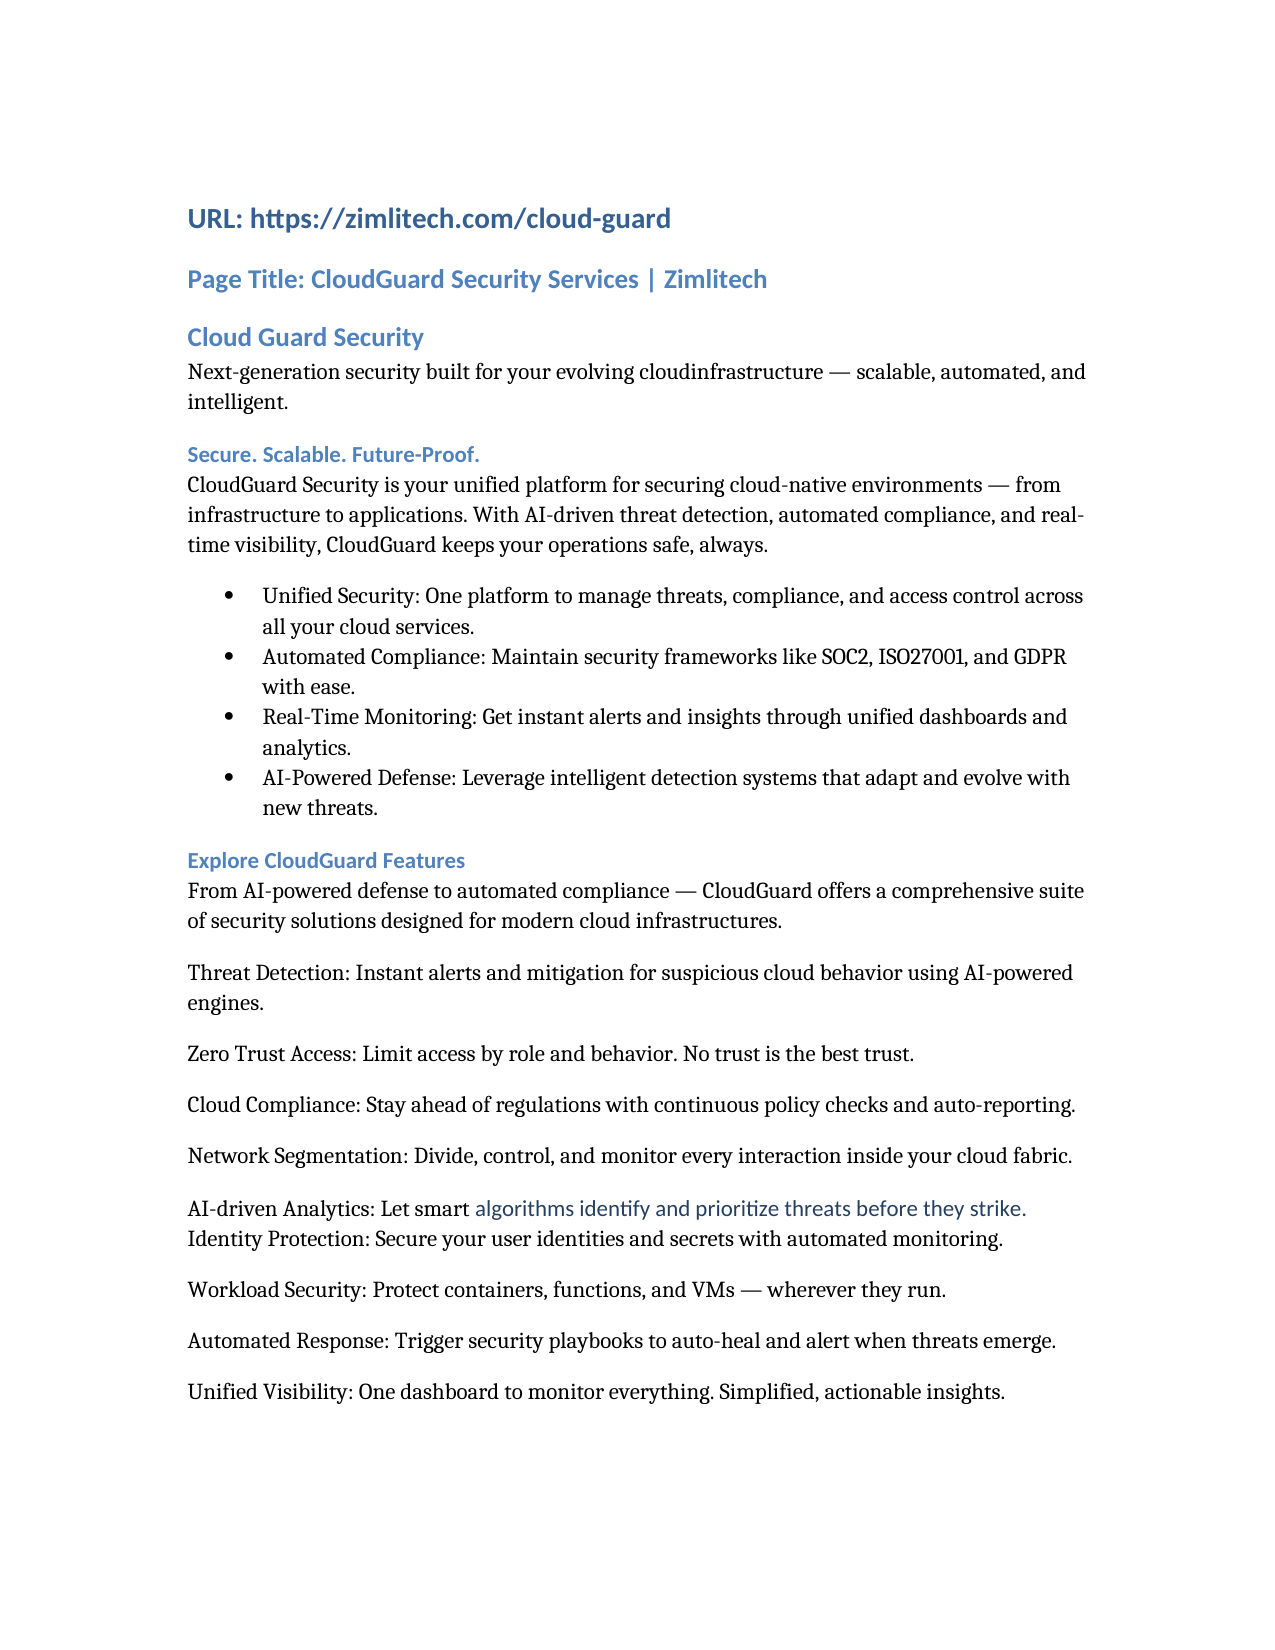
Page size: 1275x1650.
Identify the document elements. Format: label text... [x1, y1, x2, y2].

subtitle AI-driven Analytics: Let smart algorithms identify and prioritize threats before they strike. [187, 1194, 1087, 1222]
text From AI-powered defense to automated compliance — CloudGuard offers a comprehensive suite of security solutions designed for modern cloud infrastructures. [187, 878, 1087, 934]
text Identity Protection: Secure your user identities and secrets with automated monitoring. [187, 1226, 1087, 1252]
text Threat Detection: Instant alerts and mitigation for suspicious cloud behavior using AI-powered engines. [187, 959, 1087, 1016]
list AI-Powered Defense: Leverage intelligent detection systems that adapt and evolve with new threats. [225, 764, 1087, 821]
text Next-generation security built for your evolving cloudinfrastructure — scalable, automated, and intelligent. [187, 358, 1087, 415]
subtitle Secure. Scalable. Future-Proof. [187, 440, 1087, 468]
subtitle URL: https://zimlitech.com/cloud-guard [187, 200, 1087, 236]
text Unified Visibility: One dashboard to monitor everything. Simplified, actionable insights. [187, 1379, 1087, 1405]
text Cloud Compliance: Stay ahead of regulations with continuous policy checks and auto-reporting. [187, 1092, 1087, 1118]
list Real-Time Monitoring: Get instant alerts and insights through unified dashboards and analytics. [225, 704, 1087, 761]
subtitle Page Title: CloudGuard Security Services | Zimlitech [187, 262, 1087, 295]
subtitle Cloud Guard Security [187, 321, 1087, 353]
text Automated Response: Trigger security playbooks to auto-heal and alert when threats emerge. [187, 1328, 1087, 1354]
list Unified Security: One platform to manage threats, compliance, and access control across all your cloud services. [225, 583, 1087, 640]
text CloudGuard Security is your unified platform for securing cloud-native environments — from infrastructure to applications. With AI-driven threat detection, automated compliance, and real-time visibility, CloudGuard keeps your operations safe, always. [187, 472, 1087, 559]
text Workload Security: Protect containers, functions, and VMs — wherever they run. [187, 1277, 1087, 1303]
subtitle Explore CloudGuard Features [187, 846, 1087, 874]
text Network Segmentation: Divide, control, and monitor every interaction inside your cloud fabric. [187, 1143, 1087, 1169]
text Zero Trust Access: Limit access by role and behavior. No trust is the best trust. [187, 1041, 1087, 1067]
list Automated Compliance: Maintain security frameworks like SOC2, ISO27001, and GDPR with ease. [225, 644, 1087, 700]
